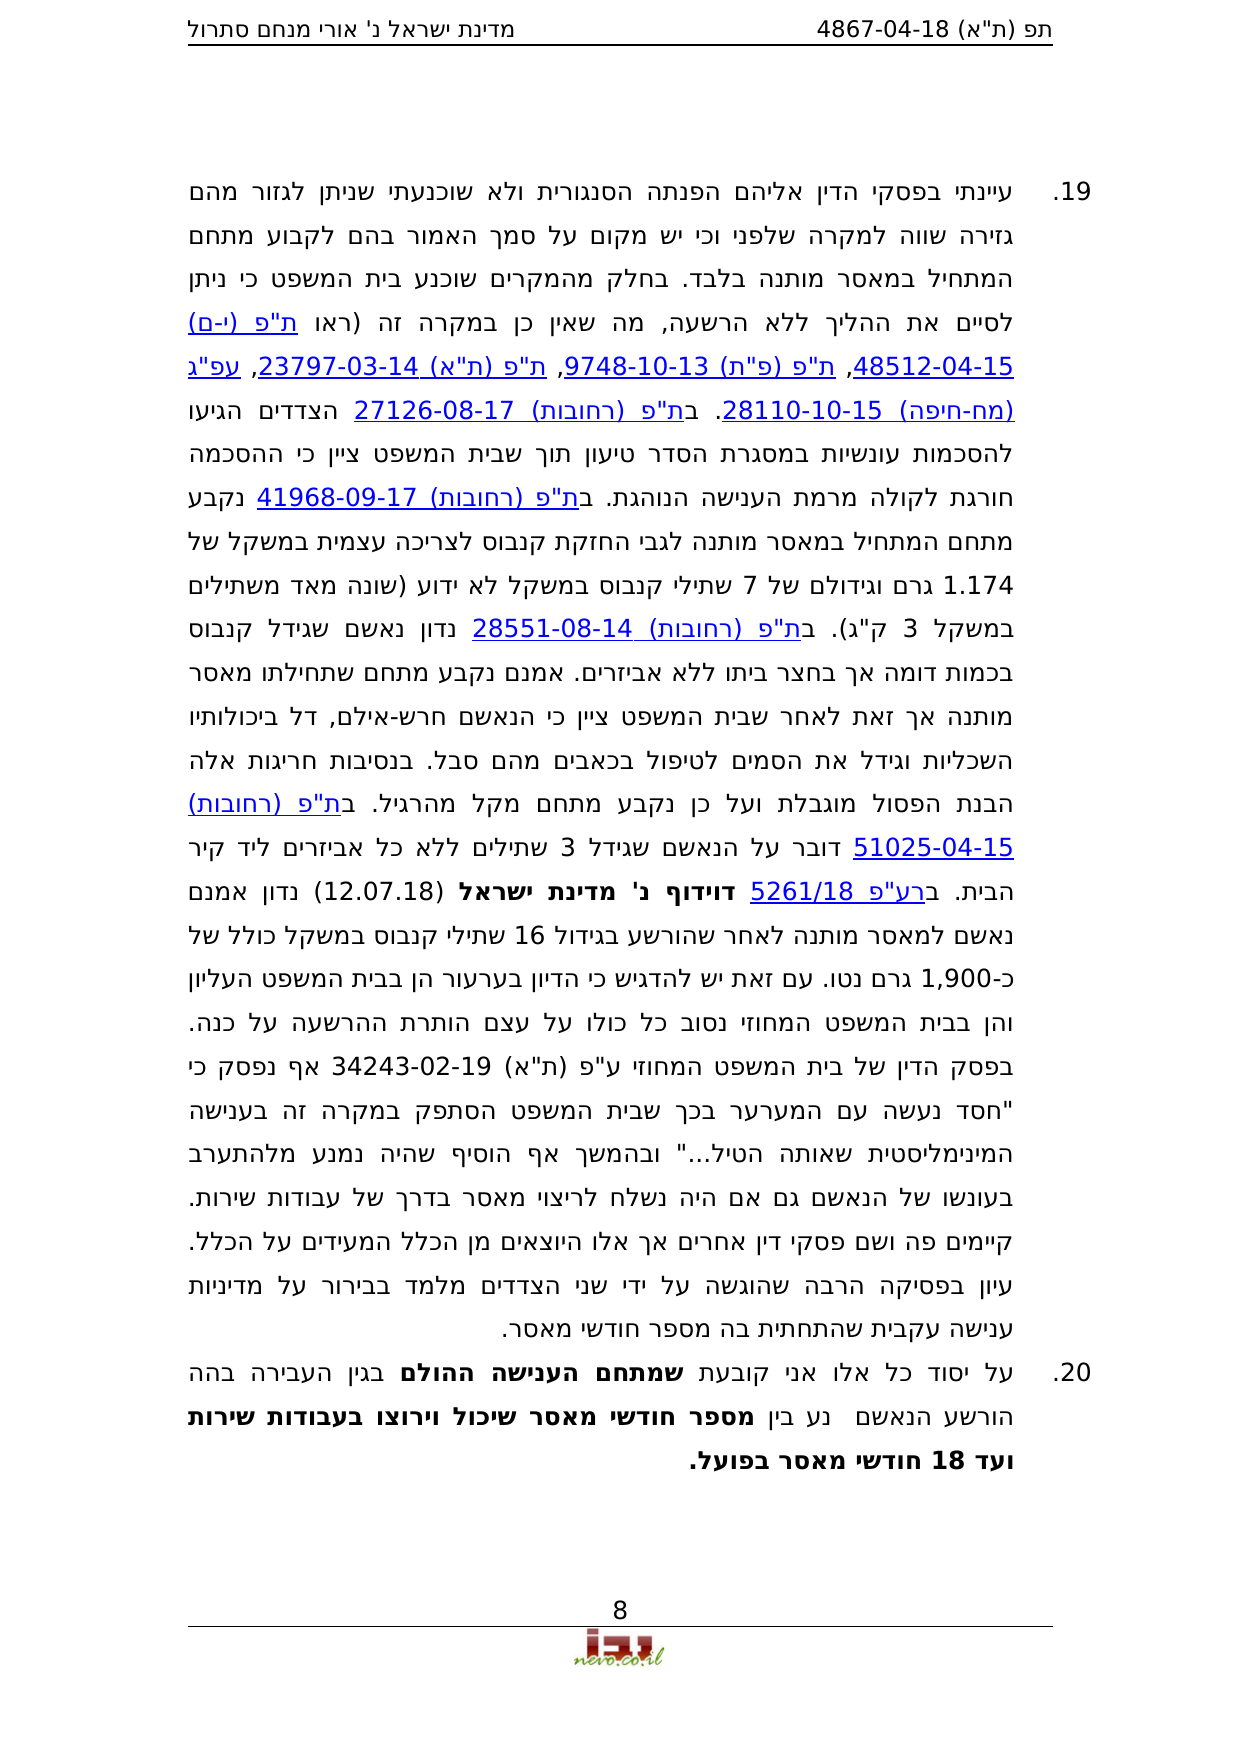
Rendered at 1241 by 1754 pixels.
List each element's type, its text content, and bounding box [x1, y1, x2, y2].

list על יסוד כל אלו אני קובעת שמתחם הענישה ההולם בגין העבירה בהה הורשע הנאשם נע בין מספר חודשי מאסר שיכול וירוצו בעבודות שירות ועד 18 חודשי מאסר בפועל. [187, 1358, 1052, 1475]
picture [574, 1628, 666, 1667]
list עיינתי בפסקי הדין אליהם הפנתה הסנגורית ולא שוכנעתי שניתן לגזור מהם גזירה שווה למקרה שלפני וכי יש מקום על סמך האמור בהם לקבוע מתחם המתחיל במאסר מותנה בלבד. בחלק מהמקרים שוכנע בית המשפט כי ניתן לסיים את ההליך ללא הרשעה, מה שאין כן במקרה זה (ראו ת"פ (י-ם) 48512-04-15, ת"פ (פ"ת) 9748-10-13, ת"פ (ת"א) 23797-03-14, עפ"ג (מח-חיפה) 28110-10-15. בת"פ (רחובות) 27126-08-17 הצדדים הגיעו להסכמות עונשיות במסגרת הסדר טיעון תוך שבית המשפט ציין כי ההסכמה חורגת לקולה מרמת הענישה הנוהגת. בת"פ (רחובות) 41968-09-17 נקבע מתחם המתחיל במאסר מותנה לגבי החזקת קנבוס לצריכה עצמית במשקל של 1.174 גרם וגידולם של 7 שתילי קנבוס במשקל לא ידוע (שונה מאד משתילים במשקל 3 ק"ג). בת"פ (רחובות) 28551-08-14 נדון נאשם שגידל קנבוס בכמות דומה אך בחצר ביתו ללא אביזרים. אמנם נקבע מתחם שתחילתו מאסר מותנה אך זאת לאחר שבית המשפט ציין כי הנאשם חרש-אילם, דל ביכולותיו השכליות וגידל את הסמים לטיפול בכאבים מהם סבל. בנסיבות חריגות אלה הבנת הפסול מוגבלת ועל כן נקבע מתחם מקל מהרגיל. בת"פ (רחובות) 51025-04-15 דובר על הנאשם שגידל 3 שתילים ללא כל אביזרים ליד קיר הבית. ברע"פ 5261/18 דוידוף נ' מדינת ישראל (12.07.18) נדון אמנם נאשם למאסר מותנה לאחר שהורשע בגידול 16 שתילי קנבוס במשקל כולל של כ-1,900 גרם נטו. עם זאת יש להדגיש כי הדיון בערעור הן בבית המשפט העליון והן בבית המשפט המחוזי נסוב כל כולו על עצם הותרת ההרשעה על כנה. בפסק הדין של בית המשפט המחוזי ע"פ (ת"א) 34243-02-19 אף נפסק כי "חסד נעשה עם המערער בכך שבית המשפט הסתפק במקרה זה בענישה המינימליסטית שאותה הטיל..." ובהמשך אף הוסיף שהיה נמנע מלהתערב בעונשו של הנאשם גם אם היה נשלח לריצוי מאסר בדרך של עבודות שירות. קיימים פה ושם פסקי דין אחרים אך אלו היוצאים מן הכלל המעידים על הכלל. עיון בפסיקה הרבה שהוגשה על ידי שני הצדדים מלמד בבירור על מדיניות ענישה עקבית שהתחתית בה מספר חודשי מאסר. [187, 177, 1052, 1344]
